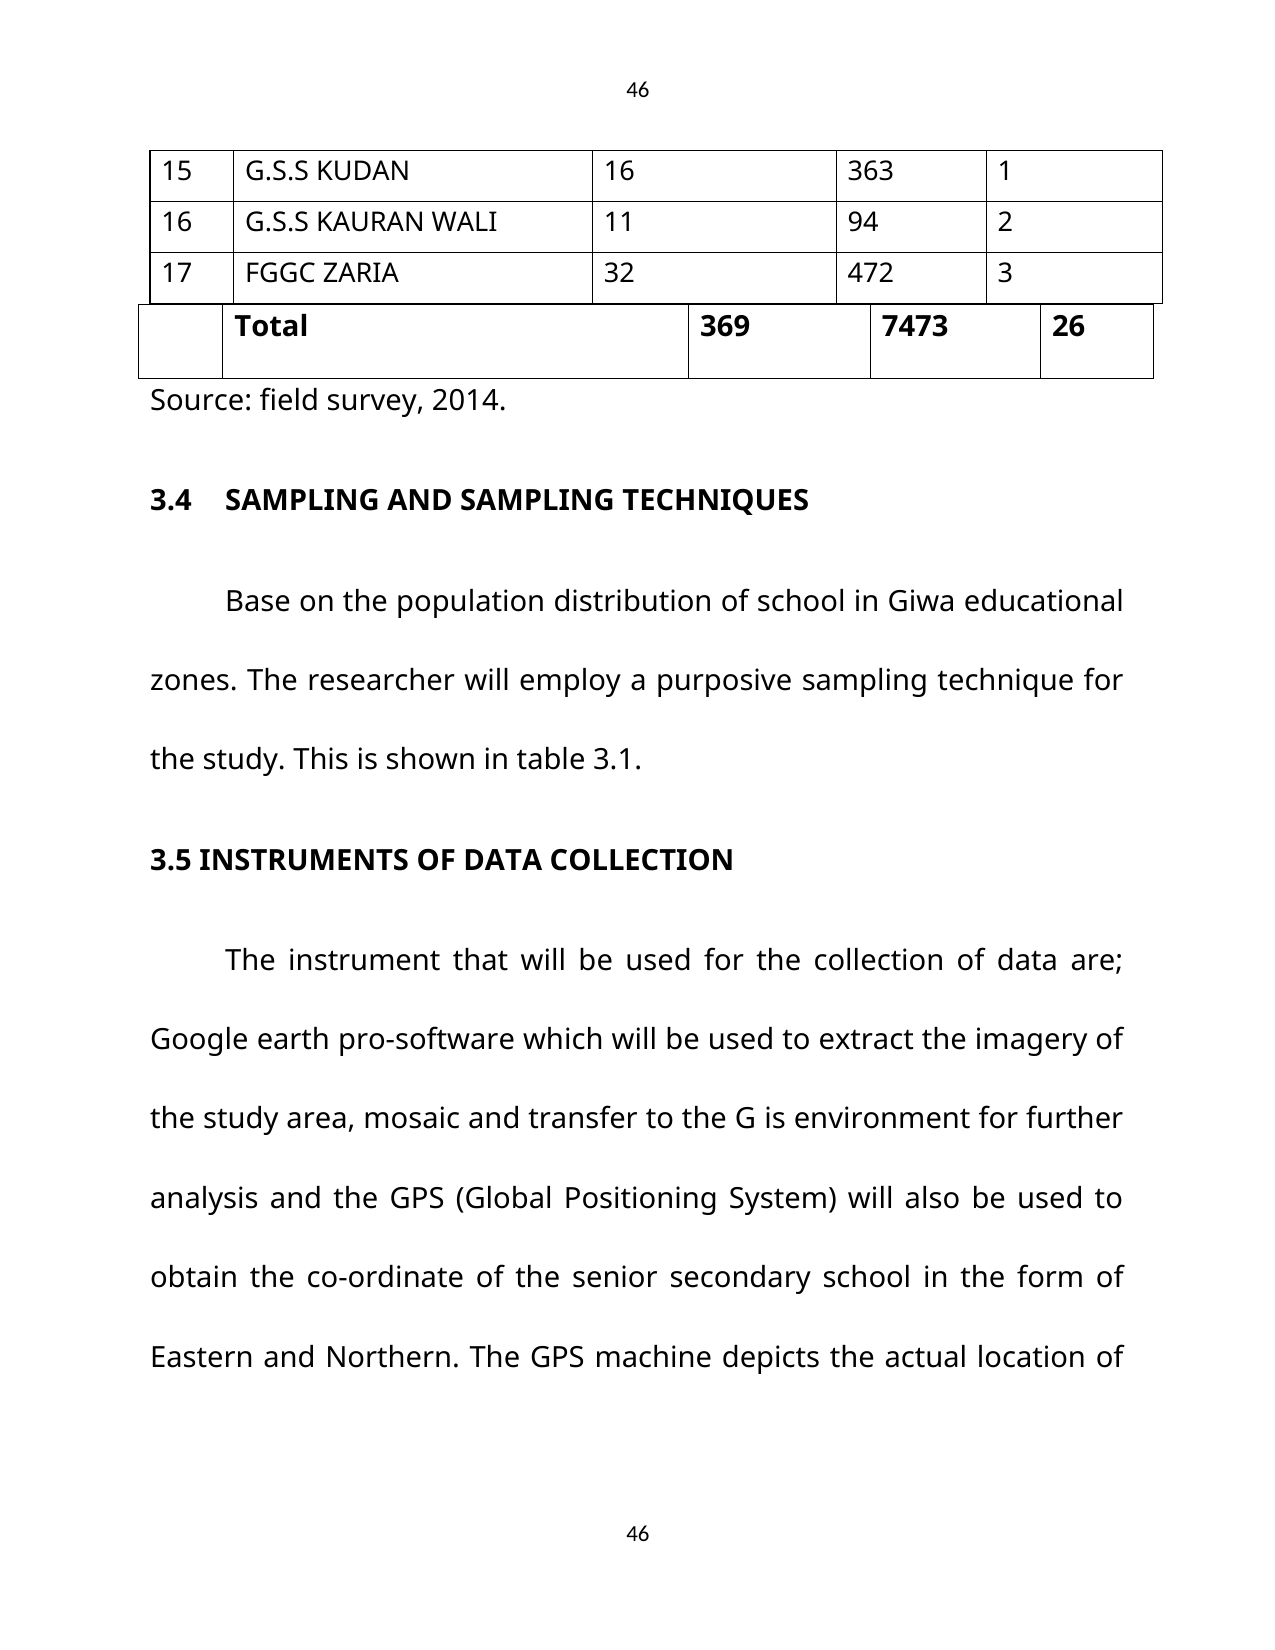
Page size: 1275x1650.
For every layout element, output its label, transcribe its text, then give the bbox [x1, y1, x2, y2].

text 3.5 INSTRUMENTS OF DATA COLLECTION [150, 839, 1125, 878]
table_cell 16 [593, 151, 836, 201]
table_cell G.S.S KUDAN [234, 151, 592, 201]
table_cell 32 [593, 253, 836, 303]
text 3.4 SAMPLING AND SAMPLING TECHNIQUES [150, 479, 1125, 519]
table_cell FGGC ZARIA [234, 253, 592, 303]
table_cell 15 [151, 151, 233, 201]
table_cell 472 [837, 253, 986, 303]
table_cell 16 [151, 202, 233, 252]
table_header 7473 [871, 305, 1040, 378]
table_header 26 [1041, 305, 1153, 378]
table_cell G.S.S KAURAN WALI [234, 202, 592, 252]
text Source: field survey, 2014. [150, 379, 1125, 419]
table_cell 1 [987, 151, 1162, 201]
table_header 369 [689, 305, 870, 378]
table_header [139, 305, 222, 378]
table_cell 363 [837, 151, 986, 201]
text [150, 939, 1125, 1376]
table_cell 3 [987, 253, 1162, 303]
table_cell 17 [151, 253, 233, 303]
table_cell 94 [837, 202, 986, 252]
table_cell 11 [593, 202, 836, 252]
text Base on the population distribution of school in Giwa educational zones. The researcher will employ a purposive sampling technique for the study. This is shown in table 3.1. [150, 580, 1125, 778]
table_cell 2 [987, 202, 1162, 252]
table_header Total [223, 305, 688, 378]
